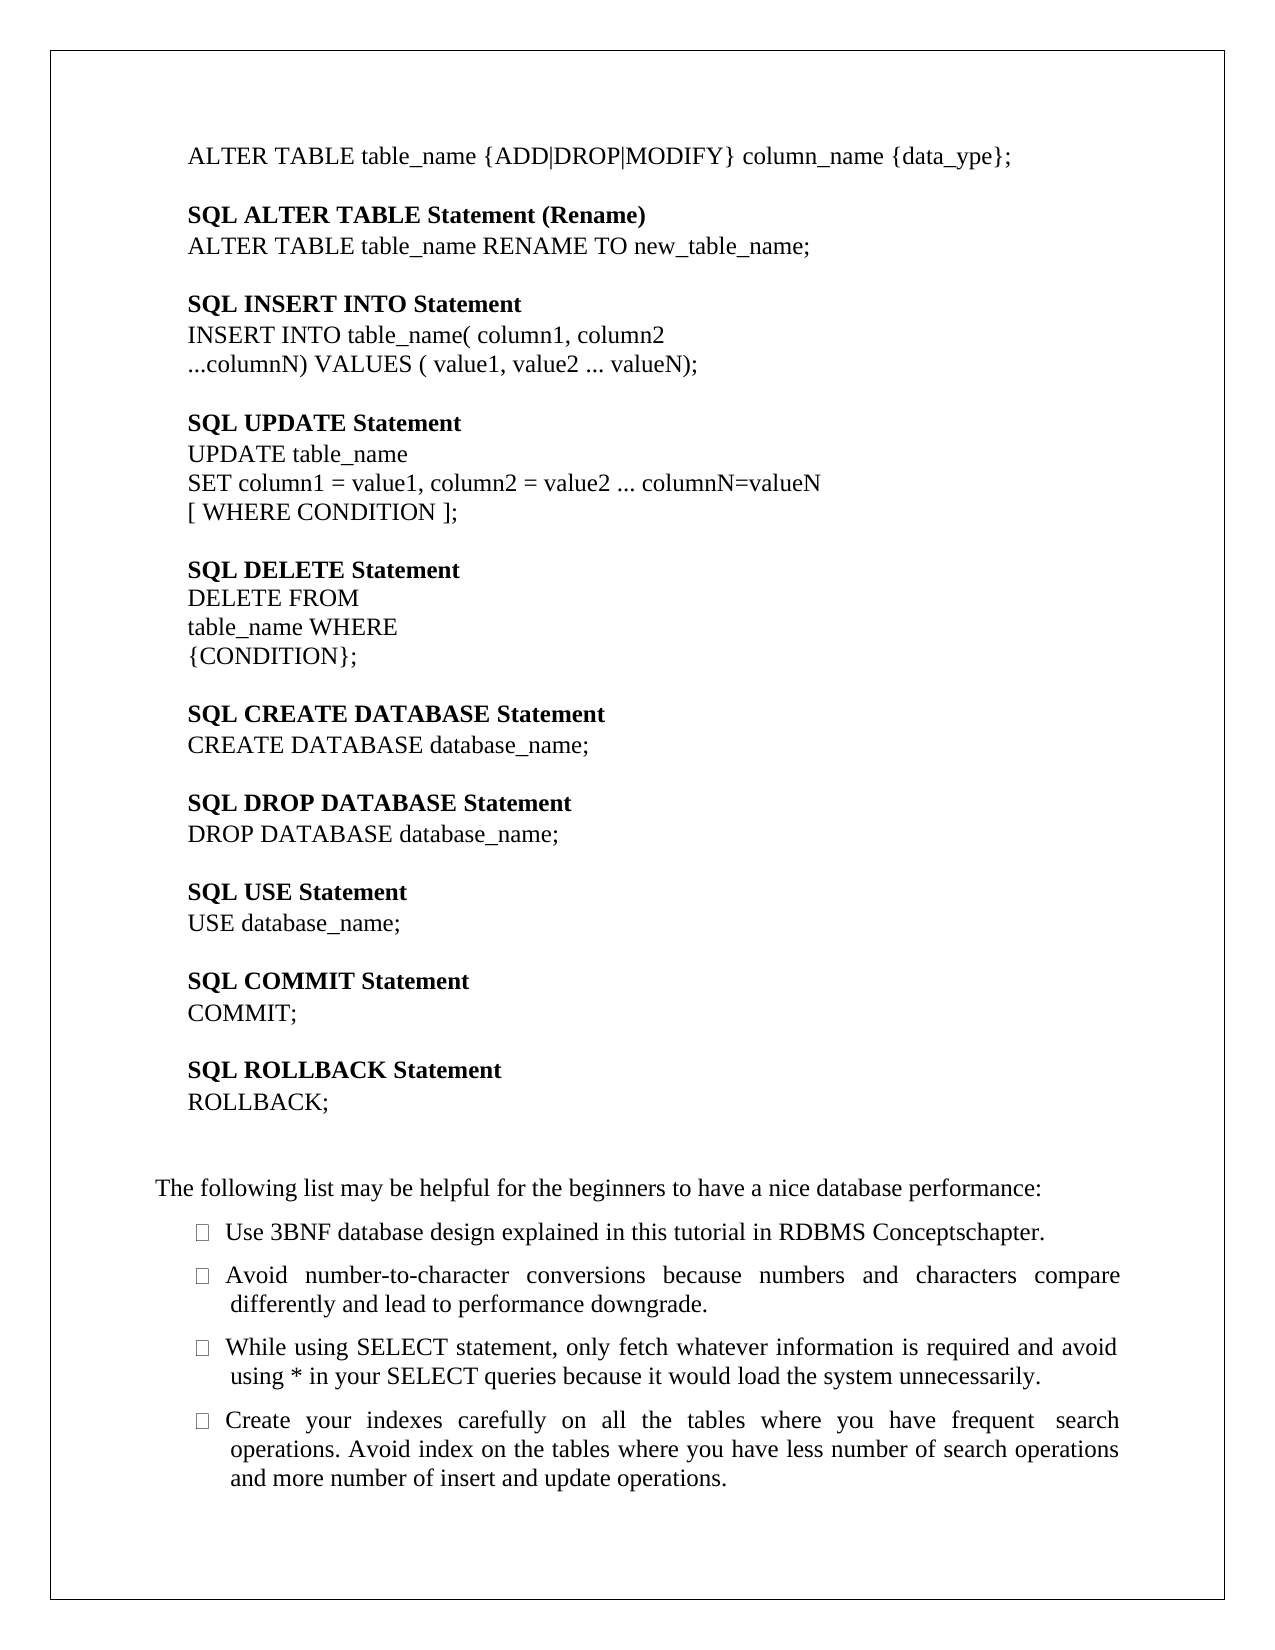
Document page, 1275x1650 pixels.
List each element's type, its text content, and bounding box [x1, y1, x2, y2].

text The following list may be helpful for the beginners to have a nice database performance: Use 3BNF database design explained in this tutorial in RDBMS Conceptschapter. [155, 1173, 1047, 1246]
picture [192, 1406, 225, 1434]
text While using SELECT statement, only fetch whatever information is required and avoid using * in your SELECT queries because it would load the system unnecessarily. [225, 1332, 1118, 1390]
subtitle SQL ROLLBACK Statement [187, 1056, 1152, 1084]
subtitle SQL DROP DATABASE Statement [187, 788, 1152, 816]
picture [192, 1333, 225, 1361]
text USE database_name; [187, 908, 1152, 937]
text INSERT INTO table_name( column1, column2 [187, 320, 1152, 349]
text Avoid number-to-character conversions because numbers and characters compare differently and lead to performance downgrade. [225, 1260, 1120, 1318]
text ROLLBACK; [187, 1087, 1152, 1116]
text Create your indexes carefully on all the tables where you have frequent search operations. Avoid index on the tables where you have less number of search operations and more number of insert and update operations. [225, 1405, 1120, 1492]
text DROP DATABASE database_name; [187, 819, 1152, 848]
text ALTER TABLE table_name RENAME TO new_table_name; [187, 231, 1152, 260]
text ALTER TABLE table_name {ADD|DROP|MODIFY} column_name {data_ype}; [187, 141, 1152, 170]
subtitle SQL CREATE DATABASE Statement [187, 699, 1152, 728]
text CREATE DATABASE database_name; [187, 730, 1152, 759]
text DELETE FROM [187, 583, 1152, 612]
picture [192, 1261, 225, 1289]
subtitle SQL USE Statement [187, 877, 1152, 905]
text ...columnN) VALUES ( value1, value2 ... valueN); [187, 349, 1152, 378]
subtitle SQL COMMIT Statement [187, 966, 1152, 995]
text UPDATE table_name [187, 439, 1152, 468]
text {CONDITION}; [187, 641, 1152, 670]
text table_name WHERE [187, 612, 1152, 641]
subtitle SQL UPDATE Statement [187, 408, 1152, 437]
subtitle SQL INSERT INTO Statement [187, 289, 1152, 318]
text SET column1 = value1, column2 = value2 ... columnN=valueN [ WHERE CONDITION ]; [187, 468, 821, 526]
text COMMIT; [187, 998, 1152, 1026]
subtitle SQL ALTER TABLE Statement (Rename) [187, 200, 1152, 229]
subtitle SQL DELETE Statement [187, 555, 1152, 583]
